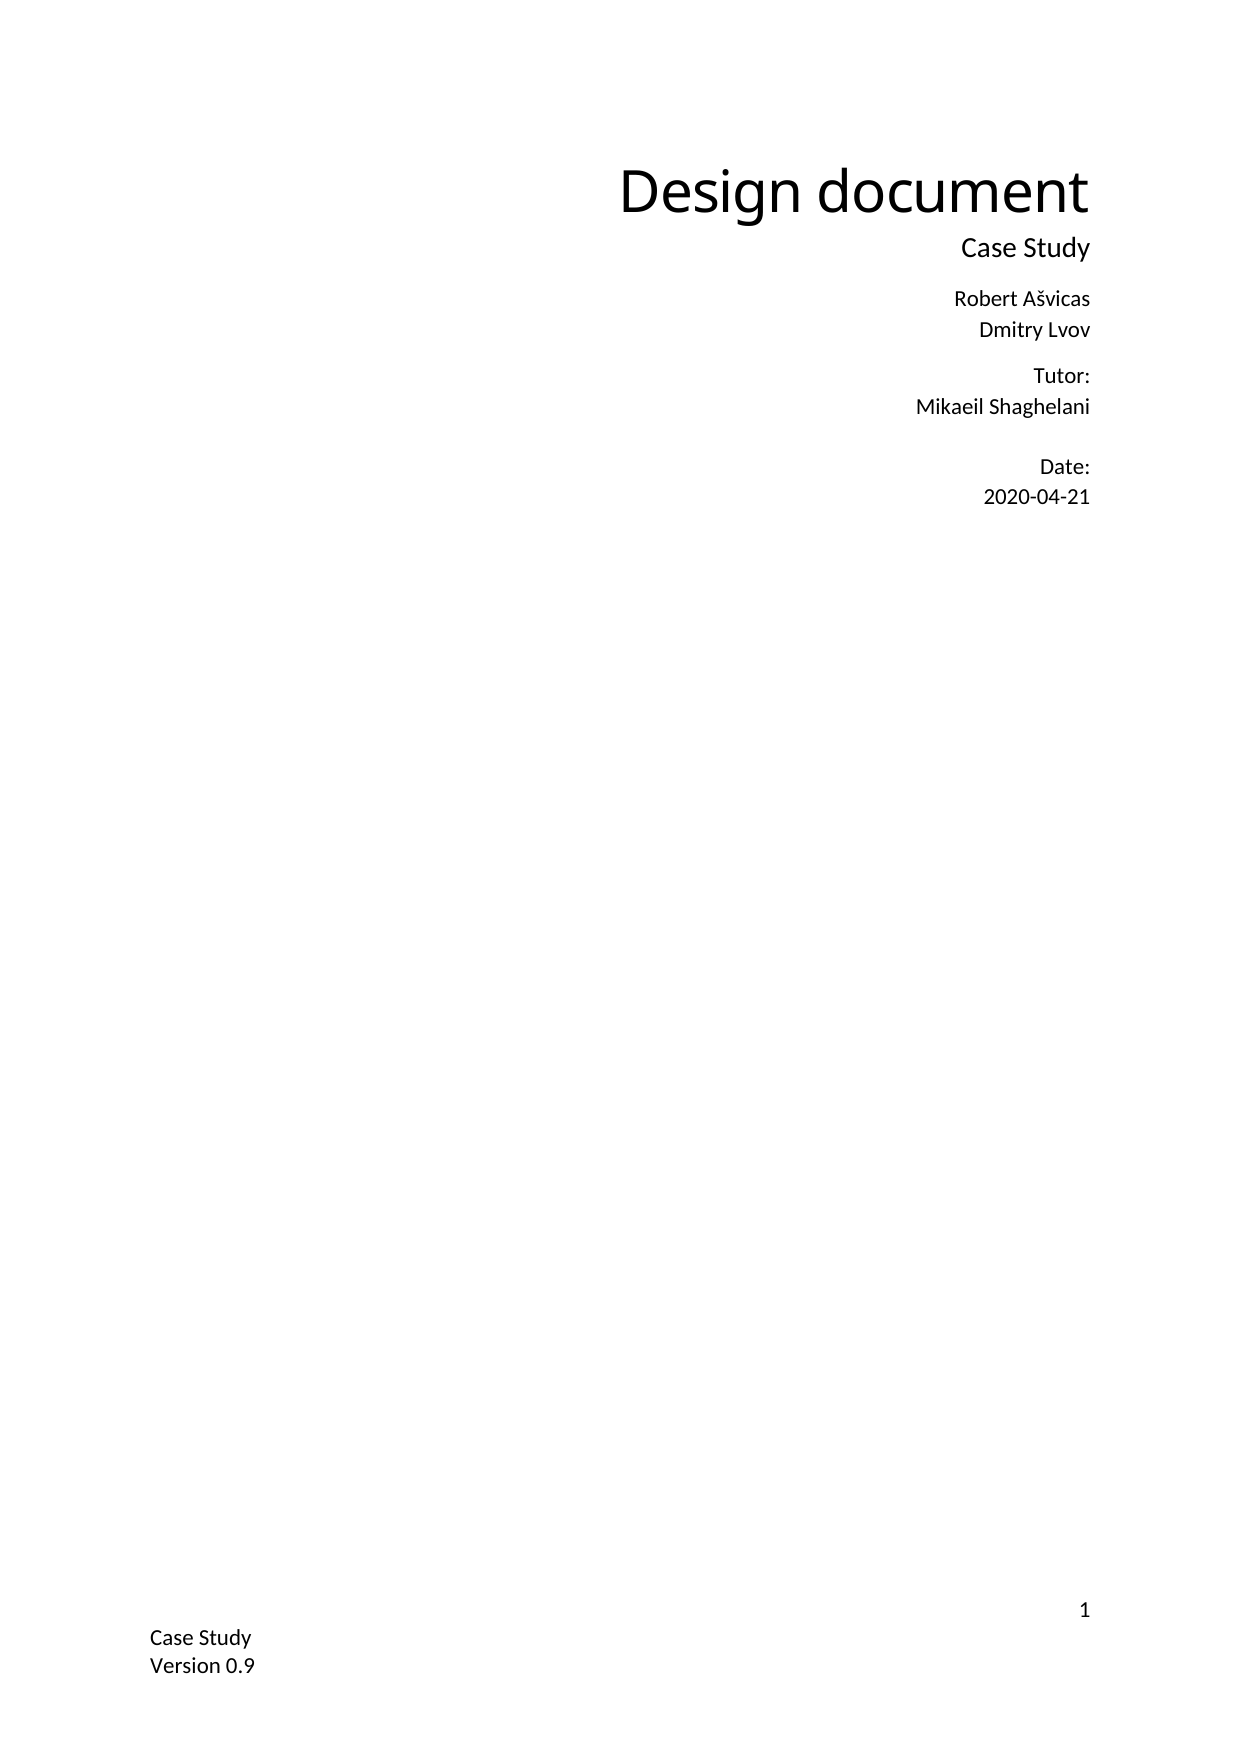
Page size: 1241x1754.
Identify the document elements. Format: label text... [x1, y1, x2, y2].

text Dmitry Lvov [150, 315, 1090, 343]
text 2020-04-21 [150, 482, 1090, 511]
title Design document [150, 150, 1090, 229]
text Case Study [150, 229, 1090, 265]
text Date: [150, 452, 1090, 480]
text Mikaeil Shaghelani [150, 392, 1090, 420]
text Robert Ašvicas [150, 284, 1090, 313]
text Tutor: [150, 362, 1090, 390]
